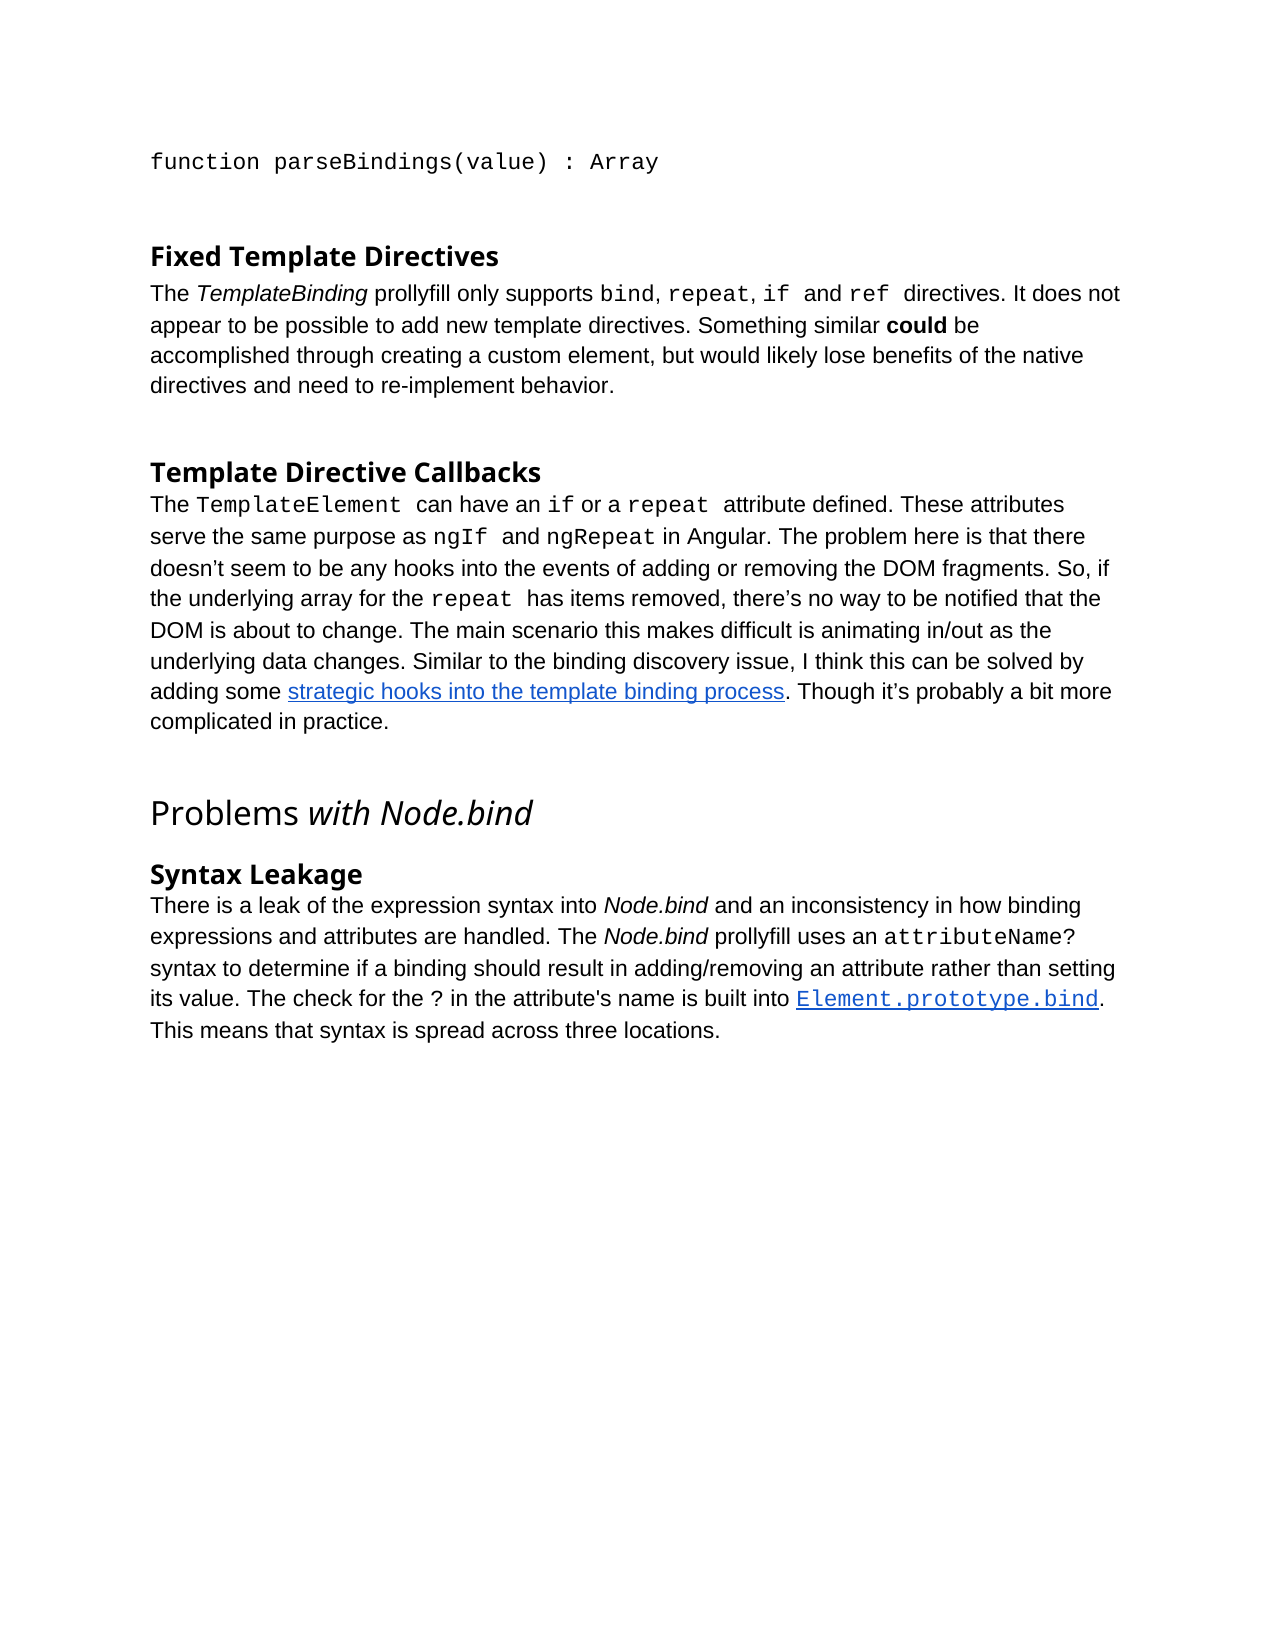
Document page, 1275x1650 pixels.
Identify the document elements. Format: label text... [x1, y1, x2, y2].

subtitle Syntax Leakage [150, 856, 1125, 892]
text Fixed Template Directives [150, 237, 1125, 274]
text The TemplateElement can have an if or a repeat attribute defined. These attributes serve the same purpose as ngIf and ngRepeat in Angular. The problem here is that there doesn’t seem to be any hooks into the events of adding or removing the DOM fragments. So, if the underlying array for the repeat has items removed, there’s no way to be notified that the DOM is about to change. The main scenario this makes difficult is animating in/out as the underlying data changes. Similar to the binding discovery issue, I think this can be solved by adding some strategic hooks into the template binding process. Though it’s probably a bit more complicated in practice. [150, 491, 1125, 734]
text The TemplateBinding prollyfill only supports bind, repeat, if and ref directives. It does not appear to be possible to add new template directives. Something similar could be accomplished through creating a custom element, but would likely lose benefits of the native directives and need to re-implement behavior. [150, 280, 1125, 399]
text function parseBindings(value) : Array [150, 150, 1125, 176]
subtitle Problems with Node.bind [150, 789, 1125, 835]
text There is a leak of the expression syntax into Node.bind and an inconsistency in how binding expressions and attributes are handled. The Node.bind prollyfill uses an attributeName? syntax to determine if a binding should result in adding/removing an attribute rather than setting its value. The check for the ? in the attribute's name is built into Element.prototype.bind. This means that syntax is spread across three locations. [150, 892, 1125, 1043]
subtitle Template Directive Callbacks [150, 454, 1125, 491]
